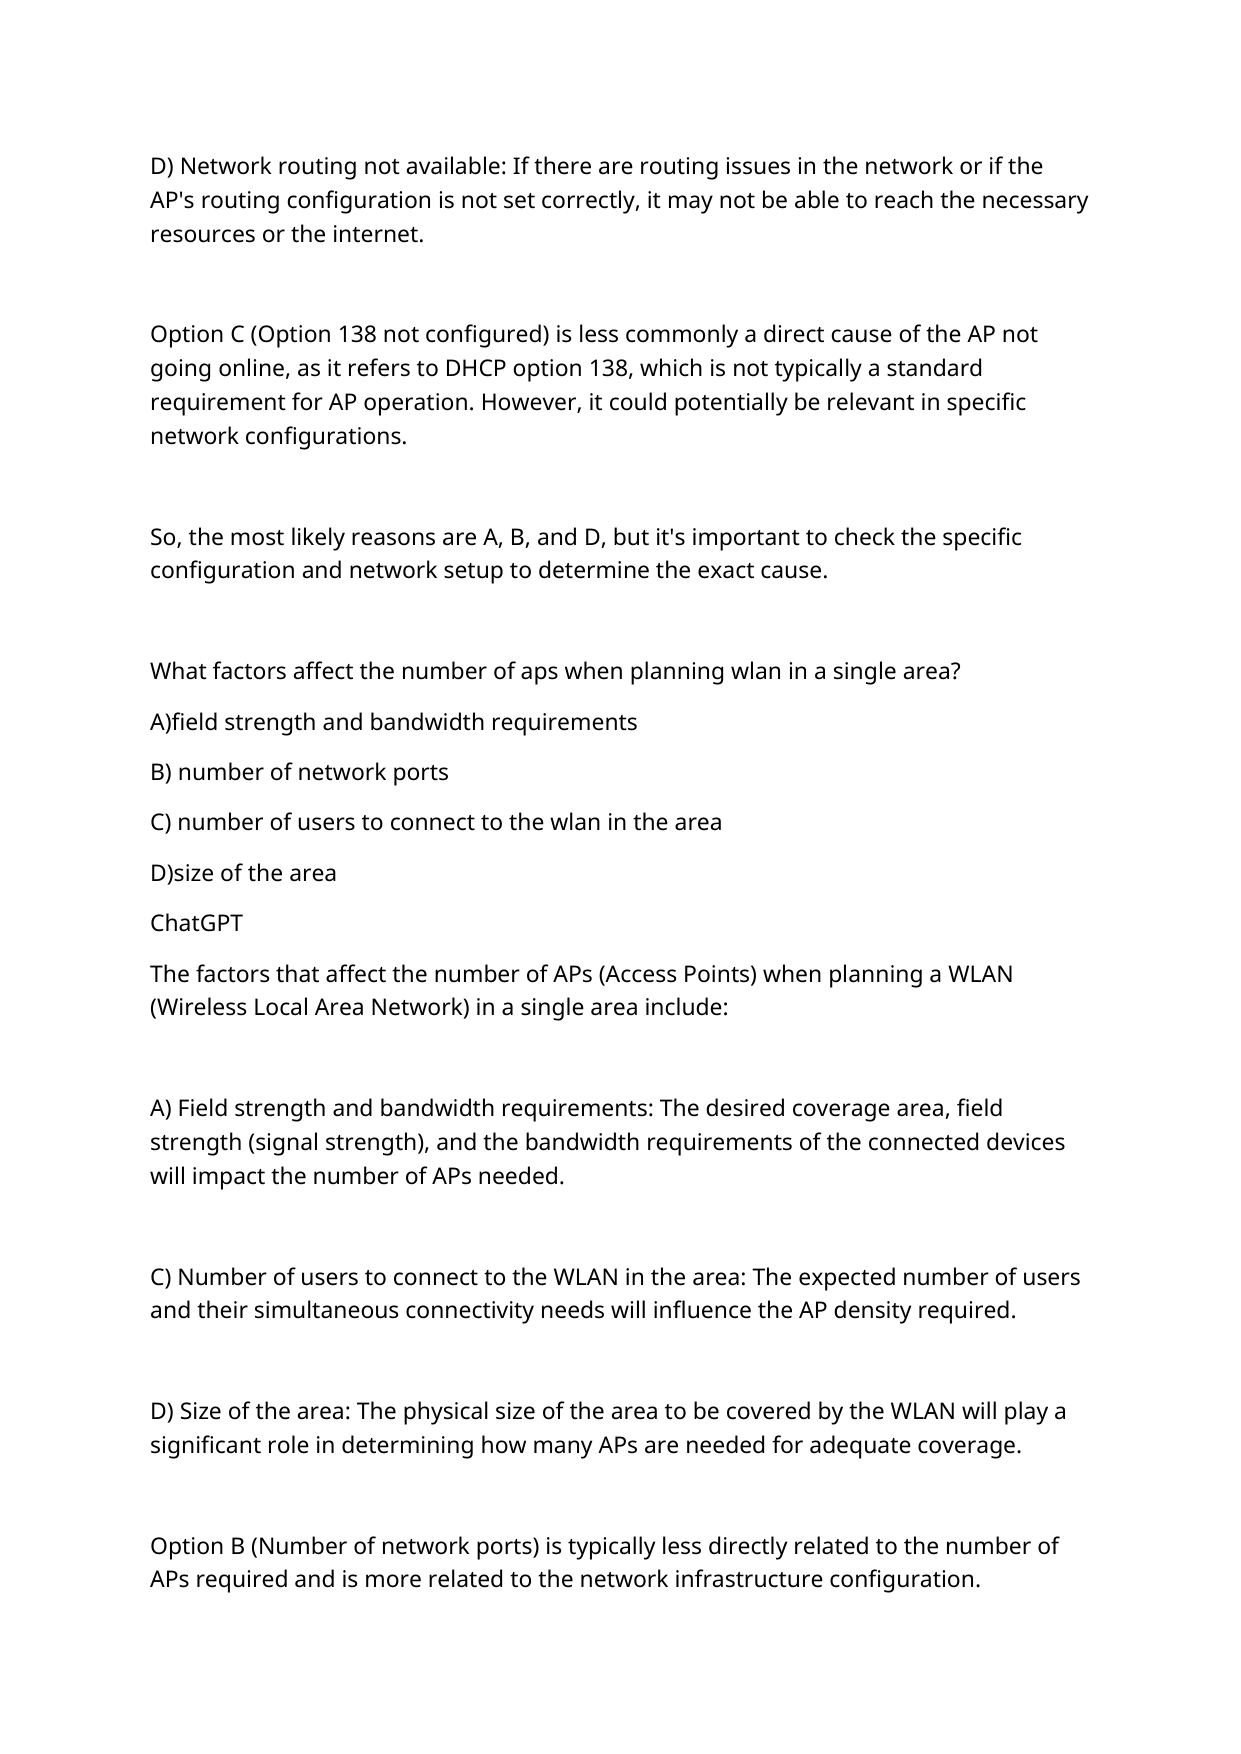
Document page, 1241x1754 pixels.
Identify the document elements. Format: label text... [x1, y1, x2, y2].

text C) Number of users to connect to the WLAN in the area: The expected number of users and their simultaneous connectivity needs will influence the AP density required. [150, 1260, 1090, 1325]
text ChatGPT [150, 907, 1090, 938]
text D) Size of the area: The physical size of the area to be covered by the WLAN will play a significant role in determining how many APs are needed for adequate coverage. [150, 1395, 1090, 1460]
text A)field strength and bandwidth requirements [150, 705, 1090, 737]
text So, the most likely reasons are A, B, and D, but it's important to check the specific configuration and network setup to determine the exact cause. [150, 520, 1090, 585]
text Option B (Number of network ports) is typically less directly related to the number of APs required and is more related to the network infrastructure configuration. [150, 1529, 1090, 1594]
text Option C (Option 138 not configured) is less commonly a direct cause of the AP not going online, as it refers to DHCP option 138, which is not typically a standard requirement for AP operation. However, it could potentially be relevant in specific network configurations. [150, 318, 1090, 451]
text D) Network routing not available: If there are routing issues in the network or if the AP's routing configuration is not set correctly, it may not be able to reach the necessary resources or the internet. [150, 150, 1090, 249]
text What factors affect the number of aps when planning wlan in a single area? [150, 655, 1090, 686]
text A) Field strength and bandwidth requirements: The desired coverage area, field strength (signal strength), and the bandwidth requirements of the connected devices will impact the number of APs needed. [150, 1092, 1090, 1191]
text C) number of users to connect to the wlan in the area [150, 806, 1090, 837]
text The factors that affect the number of APs (Access Points) when planning a WLAN (Wireless Local Area Network) in a single area include: [150, 957, 1090, 1022]
text B) number of network ports [150, 756, 1090, 787]
text D)size of the area [150, 857, 1090, 888]
